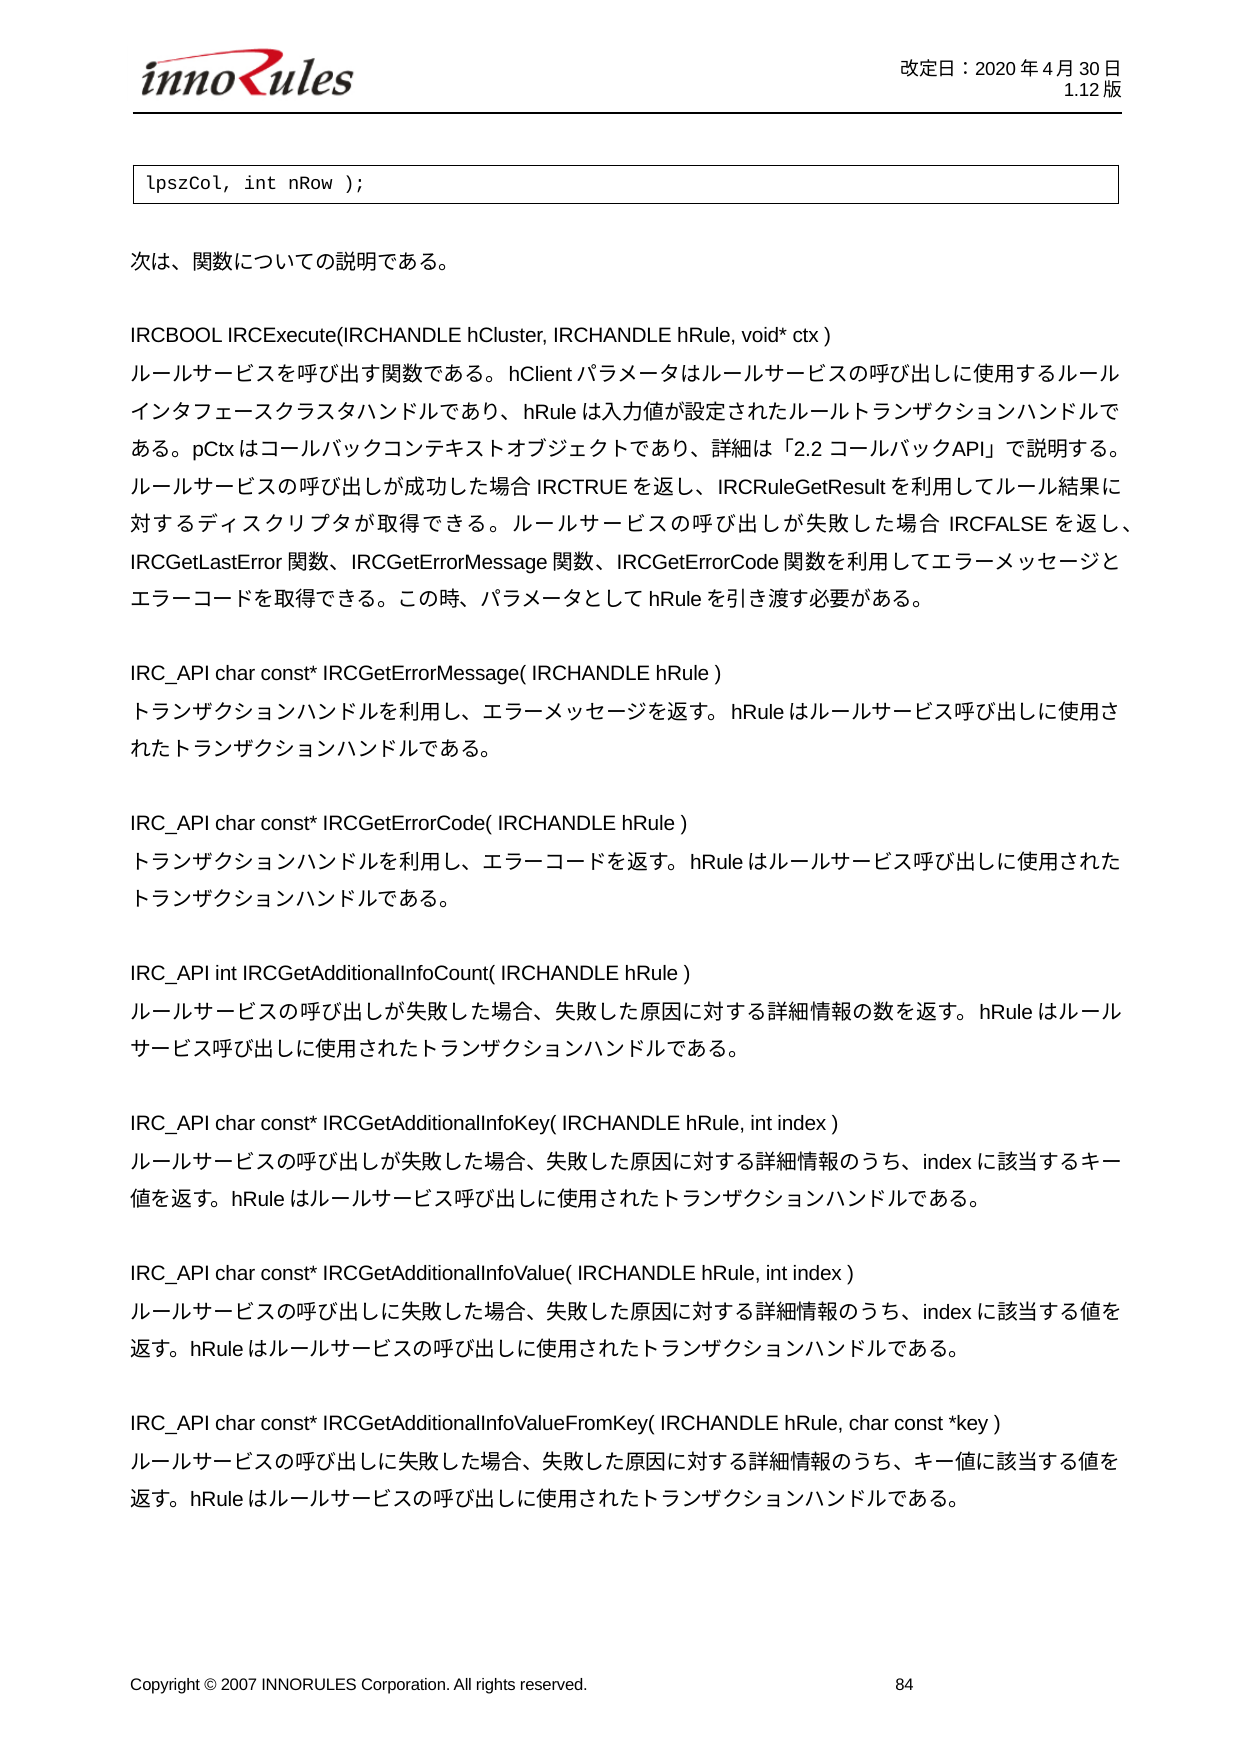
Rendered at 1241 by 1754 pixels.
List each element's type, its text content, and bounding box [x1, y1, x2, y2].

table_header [134, 166, 1118, 203]
text は、関数についての説明である。 [130, 242, 1122, 279]
text ルールサービスの呼び出しが失敗した場合、失敗した原因に対する詳細情報indexに該当するキー値を返す。hRuleはルールサービス呼び出しに使用されたトランザクションハンドルである。 [130, 1142, 1122, 1217]
picture [126, 46, 365, 101]
text トランザクションハンドルを利用し、エラーコードを返す。hRuleはルールサービス呼び出しに使用されたトランザクションハンドルである。 [130, 842, 1122, 917]
text IRCBOOL IRCExecute(IRCHANDLE hCluster, IRCHANDLE hRule, void* ctx ) [130, 317, 1122, 354]
text IRC_API int IRCGetAdditionalInfoCount( IRCHANDLE hRule ) [130, 954, 1122, 992]
text IRC_API char const* IRCGetAdditionalInfoValueFromKey( IRCHANDLE hRule, char const *key ) [130, 1404, 1122, 1442]
text ルールサービスの呼び出しが失敗した場合、失敗した原因に対する詳細情報の数を返す。hRuleはルールサービス呼び出しに使用されたトランザクションハンドルである。 [130, 992, 1122, 1067]
text ルールサービスの呼び出しに失敗した場合、失敗した原因に対する詳細情報キー値に該当する値を返す。hRuleはルールサービスの呼び出しに使用されたトランザクションハンドルである。 [130, 1442, 1122, 1517]
text ルールサービスの呼び出しが成功した場合IRCTRUEを返し、IRCRuleGetResultを利用してルール結果に対するディスクリプタが取得できる。ルールサービスの呼び出しが失敗した場合IRCFALSEを返し、IRCGetLastError関数、IRCGetErrorMessage関数、IRCGetErrorCode関数を利用してエラーメッセージとエラーコードを取得できる。この時、パラメータとしてhRuleを引き渡す必要がある。 [130, 467, 1122, 617]
text IRC_API char const* IRCGetAdditionalInfoValue( IRCHANDLE hRule, int index ) [130, 1254, 1122, 1292]
text IRC_API char const* IRCGetErrorCode( IRCHANDLE hRule ) [130, 804, 1122, 842]
text ルールサービスを呼び出す関数である。hClientパラメータはルールサービスの呼び出しに使用するルールインタフェースクラスタハンドルであり、hRuleは入力値が設定されたルールトランザクションハンドルである。pCtxはコールバックコンテキストオブジェクトであり、詳細は2.2 コールバックAPIで説明する。 [130, 354, 1122, 467]
text IRC_API char const* IRCGetAdditionalInfoKey( IRCHANDLE hRule, int index ) [130, 1104, 1122, 1142]
text トランザクションハンドルを利用し、エラーメッセージを返す。hRuleはルールサービス呼び出しに使用されたトランザクションハンドルである。 [130, 692, 1122, 767]
text IRC_API char const* IRCGetErrorMessage( IRCHANDLE hRule ) [130, 654, 1122, 692]
text ルールサービスの呼び出しに失敗した場合、失敗した原因に対する詳細情報indexに該当する値を返す。hRuleはルールサービスの呼び出しに使用されたトランザクションハンドルである。 [130, 1292, 1122, 1367]
